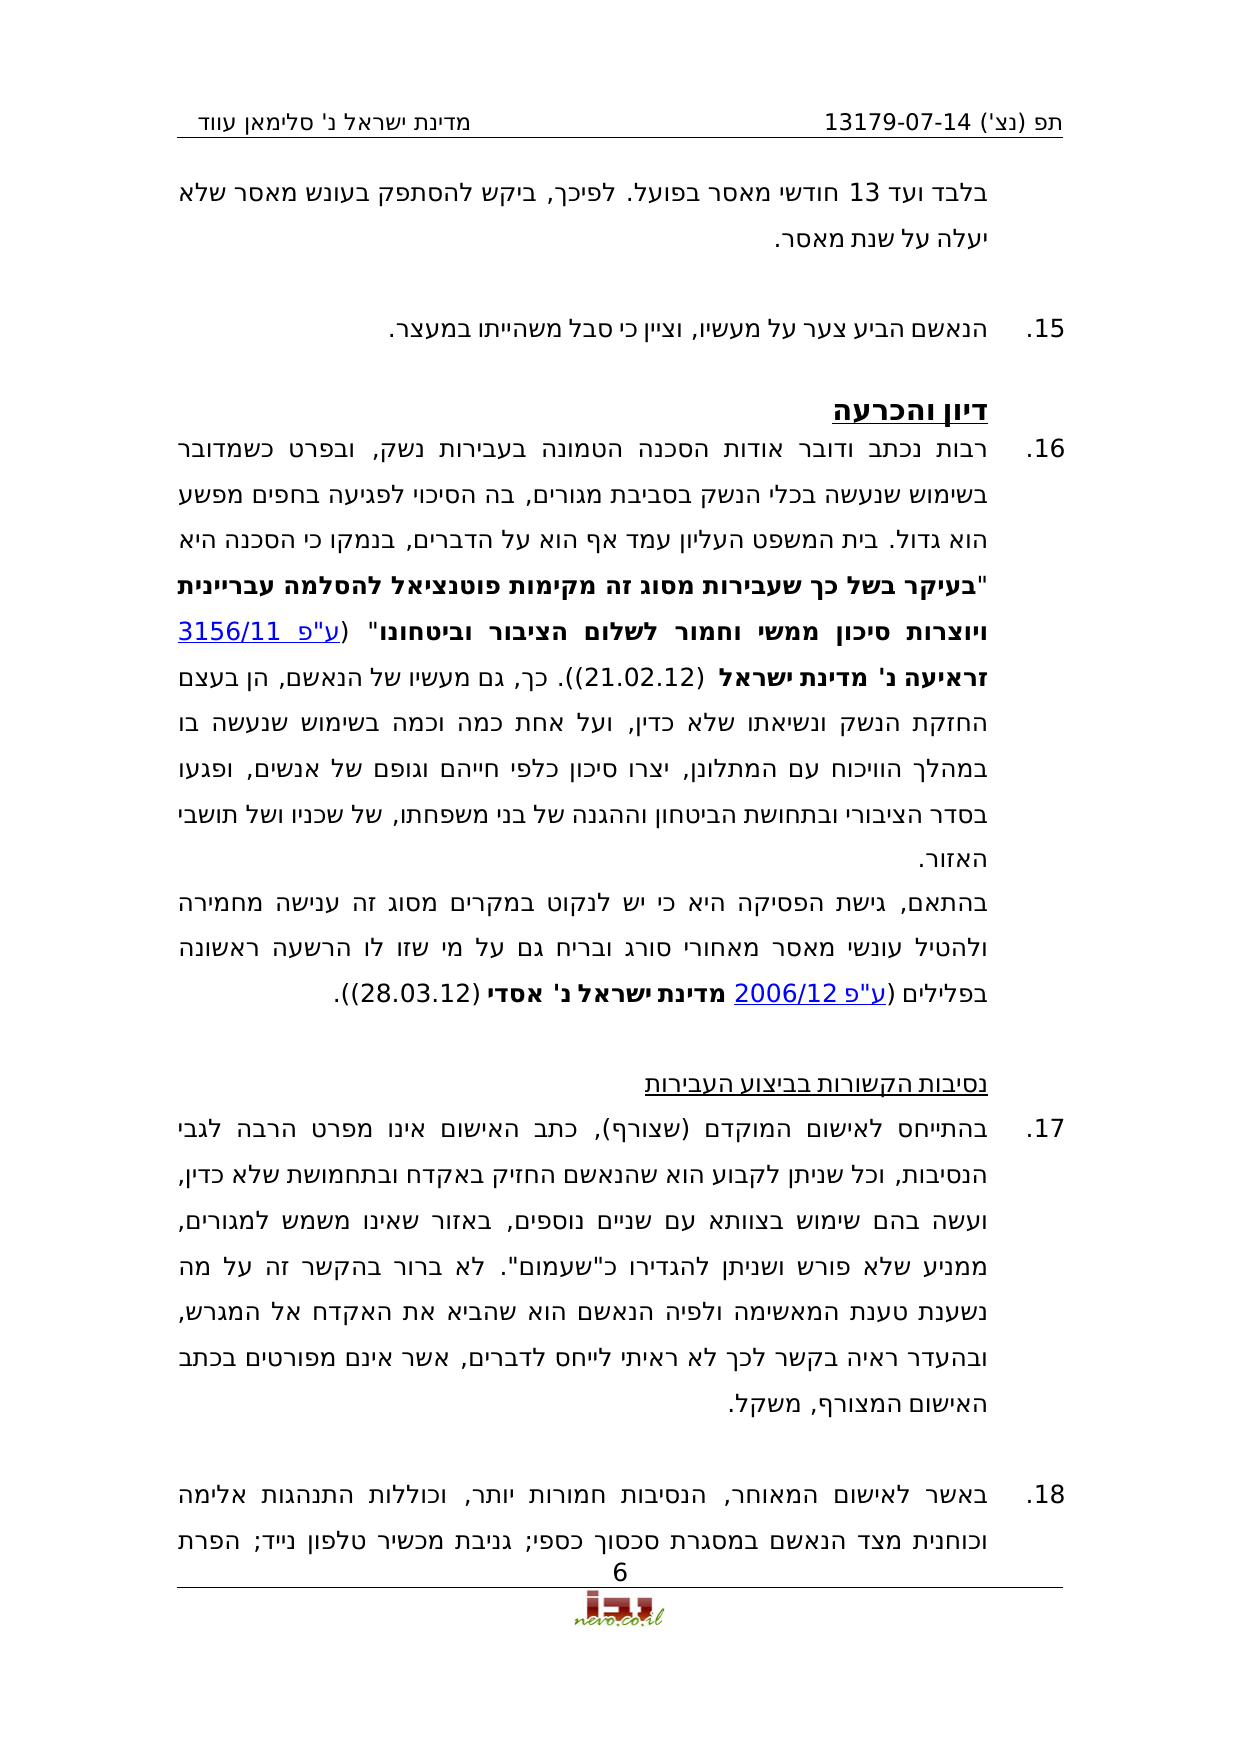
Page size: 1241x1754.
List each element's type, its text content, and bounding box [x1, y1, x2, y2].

list דיון והכרעה [177, 394, 988, 428]
picture [574, 1590, 666, 1627]
list בהתאם, גישת הפסיקה היא כי יש לנקוט במקרים מסוג זה ענישה מחמירה ולהטיל עונשי מאסר מאחורי סורג ובריח גם על מי שזו לו הרשעה ראשונה בפלילים (ע"פ 2006/12 מדינת ישראל נ' אסדי (28.03.12)). [177, 888, 988, 1008]
list בהתייחס לאישום המוקדם (שצורף), כתב האישום אינו מפרט הרבה לגבי הנסיבות, וכל שניתן לקבוע הוא שהנאשם החזיק באקדח ובתחמושת שלא כדין, ועשה בהם שימוש בצוותא עם שניים נוספים, באזור שאינו משמש למגורים, ממניע שלא פורש ושניתן להגדירו כ"שעמום". לא ברור בהקשר זה על מה נשענת טענת המאשימה ולפיה הנאשם הוא שהביא את האקדח אל המגרש, ובהעדר ראיה בקשר לכך לא ראיתי לייחס לדברים, אשר אינם מפורטים בכתב האישום המצורף, משקל. [177, 1114, 1026, 1418]
list רבות נכתב ודובר אודות הסכנה הטמונה בעבירות נשק, ובפרט כשמדובר בשימוש שנעשה בכלי הנשק בסביבת מגורים, בה הסיכוי לפגיעה בחפים מפשע הוא גדול. בית המשפט העליון עמד אף הוא על הדברים, בנמקו כי הסכנה היא "בעיקר בשל כך שעבירות מסוג זה מקימות פוטנציאל להסלמה עבריינית ויוצרות סיכון ממשי וחמור לשלום הציבור וביטחונו" (ע"פ 3156/11 זראיעה נ' מדינת ישראל (21.02.12)). כך, גם מעשיו של הנאשם, הן בעצם החזקת הנשק ונשיאתו שלא כדין, ועל אחת כמה וכמה בשימוש שנעשה בו במהלך הוויכוח עם המתלונן, יצרו סיכון כלפי חייהם וגופם של אנשים, ופגעו בסדר הציבורי ובתחושת הביטחון וההגנה של בני משפחתו, של שכניו ושל תושבי האזור. [177, 433, 1026, 873]
list הנאשם הביע צער על מעשיו, וציין כי סבל משהייתו במעצר. [177, 314, 1026, 343]
list נסיבות הקשורות בביצוע העבירות [177, 1069, 988, 1098]
